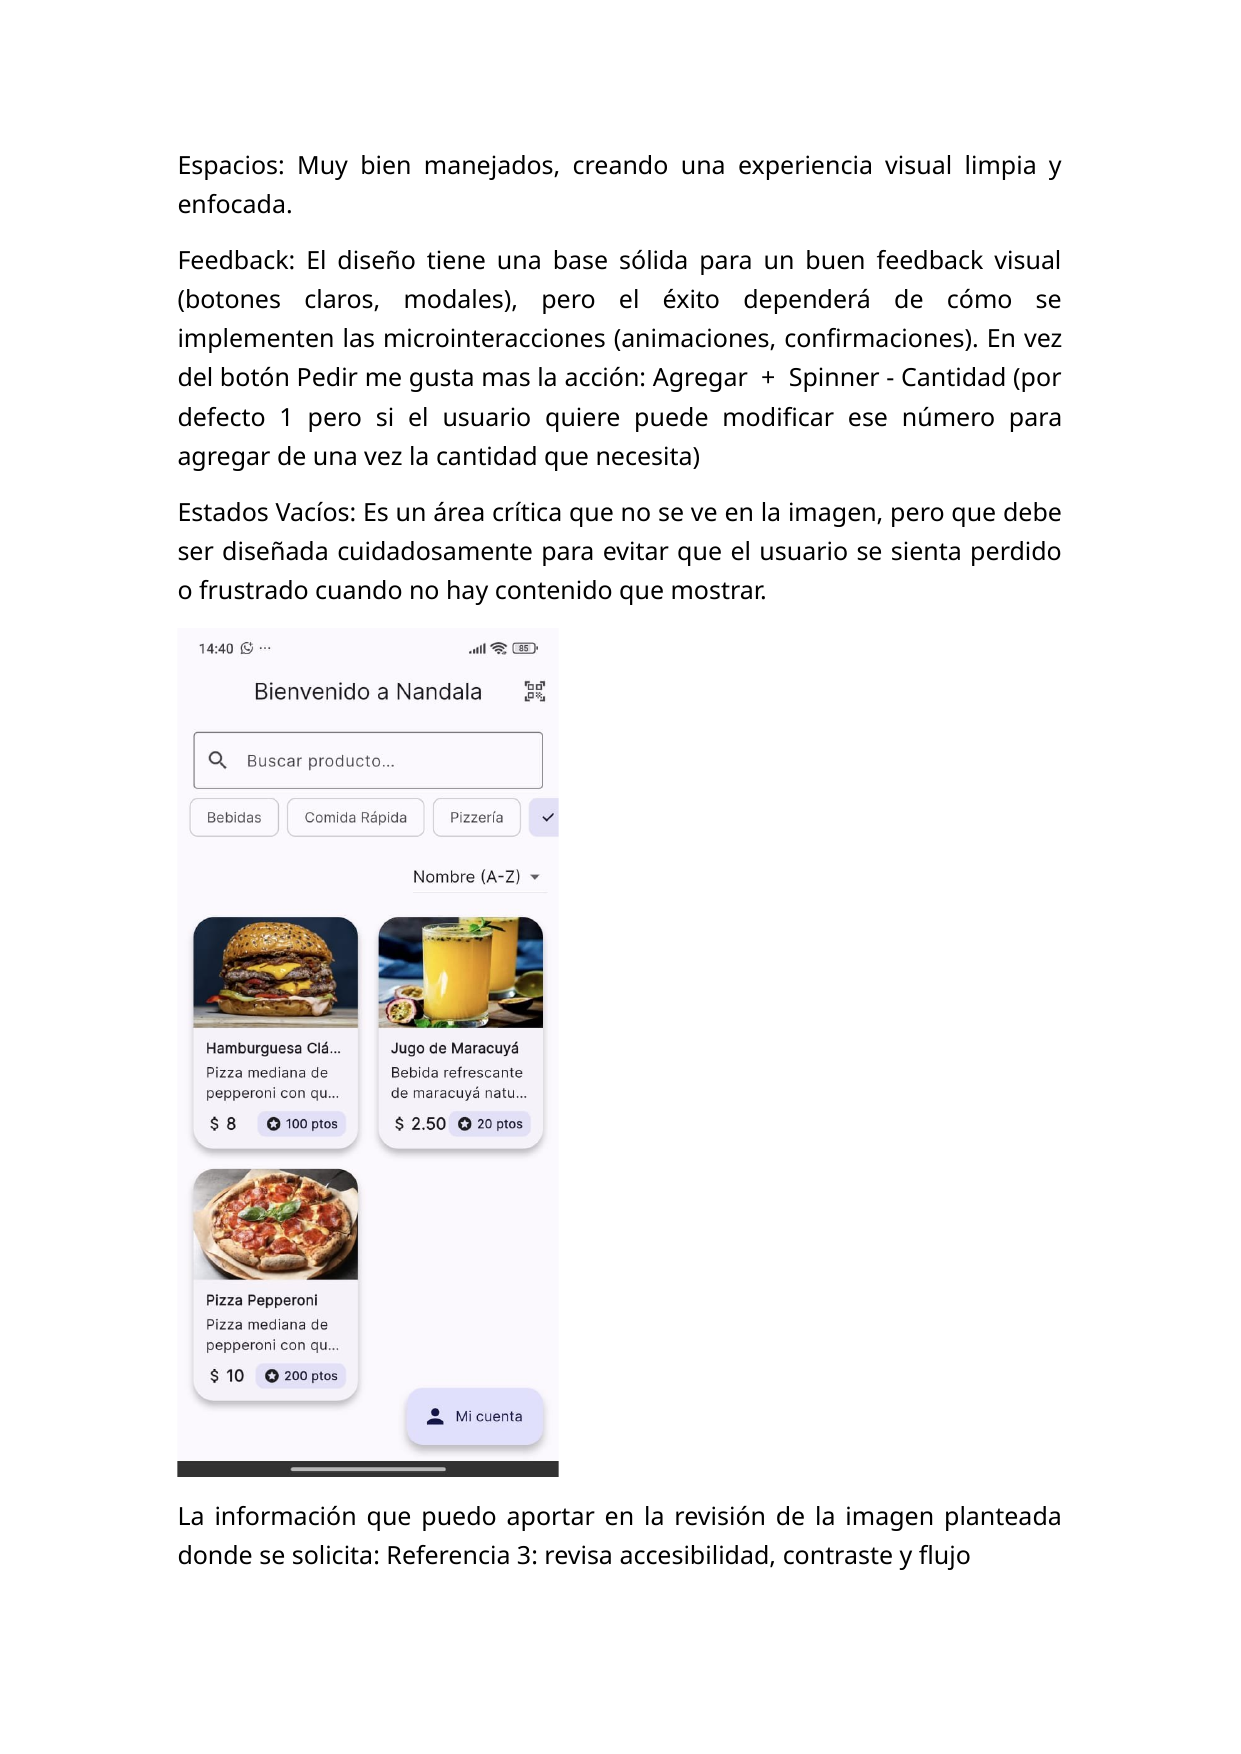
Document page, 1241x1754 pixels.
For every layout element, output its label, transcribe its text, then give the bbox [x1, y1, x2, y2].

picture [177, 628, 559, 1477]
text Feedback: El diseño tiene una base sólida para un buen feedback visual (botones claros, modales), pero el éxito dependerá de cómo se implementen las microinteracciones (animaciones, confirmaciones). En vez del botón Pedir me gusta mas la acción: Agregar + Spinner - Cantidad (por defecto 1 pero si el usuario quiere puede modificar ese número para agregar de una vez la cantidad que necesita) [177, 243, 1063, 472]
text La información que puedo aportar en la revisión de la imagen planteada donde se solicita: Referencia 3: revisa accesibilidad, contraste y flujo [177, 1499, 1063, 1572]
text Espacios: Muy bien manejados, creando una experiencia visual limpia y enfocada. [177, 148, 1063, 221]
text Estados Vacíos: Es un área crítica que no se ve en la imagen, pero que debe ser diseñada cuidadosamente para evitar que el usuario se sienta perdido o frustrado cuando no hay contenido que mostrar. [177, 494, 1063, 607]
